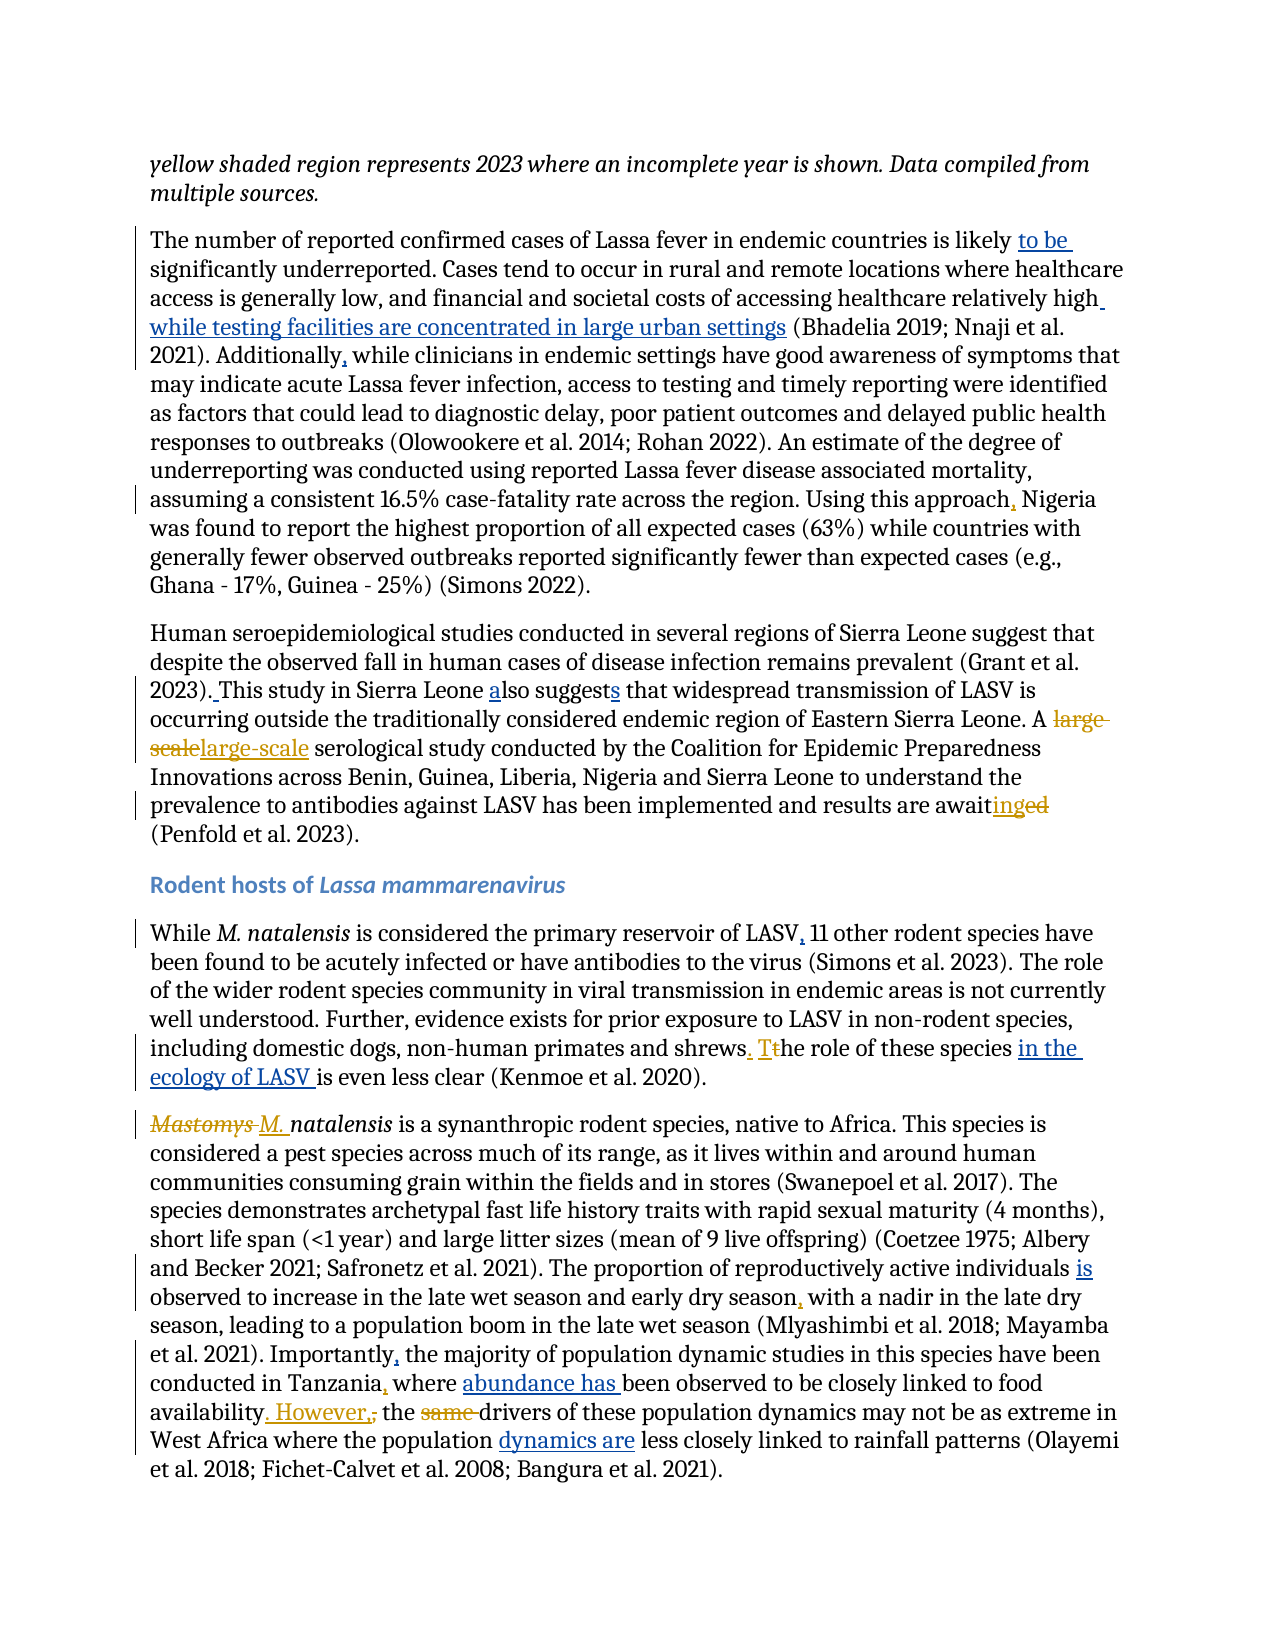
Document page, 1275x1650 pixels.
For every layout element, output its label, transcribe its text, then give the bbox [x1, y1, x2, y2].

text While M. natalensis is considered the primary reservoir of LASV 11 other rodent species have been found to be acutely infected or have antibodies to the virus (Simons et al. 2023). The role of the wider rodent species community in viral transmission in endemic areas is not currently well understood. Further, evidence exists for prior exposure to LASV in non-rodent species, including domestic dogs, non-human primates and shrews he role of these species is even less clear (Kenmoe et al. 2020). [150, 919, 1125, 1091]
text Human seroepidemiological studies conducted in several regions of Sierra Leone suggest that despite the observed fall in human cases of disease infection remains prevalent (Grant et al. 2023).This study in Sierra Leone lso suggest that widespread transmission of LASV is occurring outside the traditionally considered endemic region of Eastern Sierra Leone. A serological study conducted by the Coalition for Epidemic Preparedness Innovations across Benin, Guinea, Liberia, Nigeria and Sierra Leone to understand the prevalence to antibodies against LASV has been implemented and results are await (Penfold et al. 2023). [150, 619, 1125, 849]
text natalensis is a synanthropic rodent species, native to Africa. This species is considered a pest species across much of its range, as it lives within and around human communities consuming grain within the fields and in stores (Swanepoel et al. 2017). The species demonstrates archetypal fast life history traits with rapid sexual maturity (4 months), short life span (<1 year) and large litter sizes (mean of 9 live offspring) (Coetzee 1975; Albery and Becker 2021; Safronetz et al. 2021). The proportion of reproductively active individuals observed to increase in the late wet season and early dry season with a nadir in the late dry season, leading to a population boom in the late wet season (Mlyashimbi et al. 2018; Mayamba et al. 2021). Importantly the majority of population dynamic studies in this species have been conducted in Tanzania where been observed to be closely linked to food availability the drivers of these population dynamics may not be as extreme in West Africa where the population less closely linked to rainfall patterns (Olayemi et al. 2018; Fichet-Calvet et al. 2008; Bangura et al. 2021). [150, 1110, 1125, 1484]
text The number of reported confirmed cases of Lassa fever in endemic countries is likely significantly underreported. Cases tend to occur in rural and remote locations where healthcare access is generally low, and financial and societal costs of accessing healthcare relatively high (Bhadelia 2019; Nnaji et al. 2021). Additionally while clinicians in endemic settings have good awareness of symptoms that may indicate acute Lassa fever infection, access to testing and timely reporting were identified as factors that could lead to diagnostic delay, poor patient outcomes and delayed public health responses to outbreaks (Olowookere et al. 2014; Rohan 2022). An estimate of the degree of underreporting was conducted using reported Lassa fever disease associated mortality, assuming a consistent 16.5% case-fatality rate across the region. Using this approach Nigeria was found to report the highest proportion of all expected cases (63%) while countries with generally fewer observed outbreaks reported significantly fewer than expected cases (e.g., Ghana - 17%, Guinea - 25%) (Simons 2022). [150, 226, 1125, 600]
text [150, 150, 1125, 207]
subtitle Rodent hosts of Lassa mammarenavirus [150, 869, 1125, 900]
